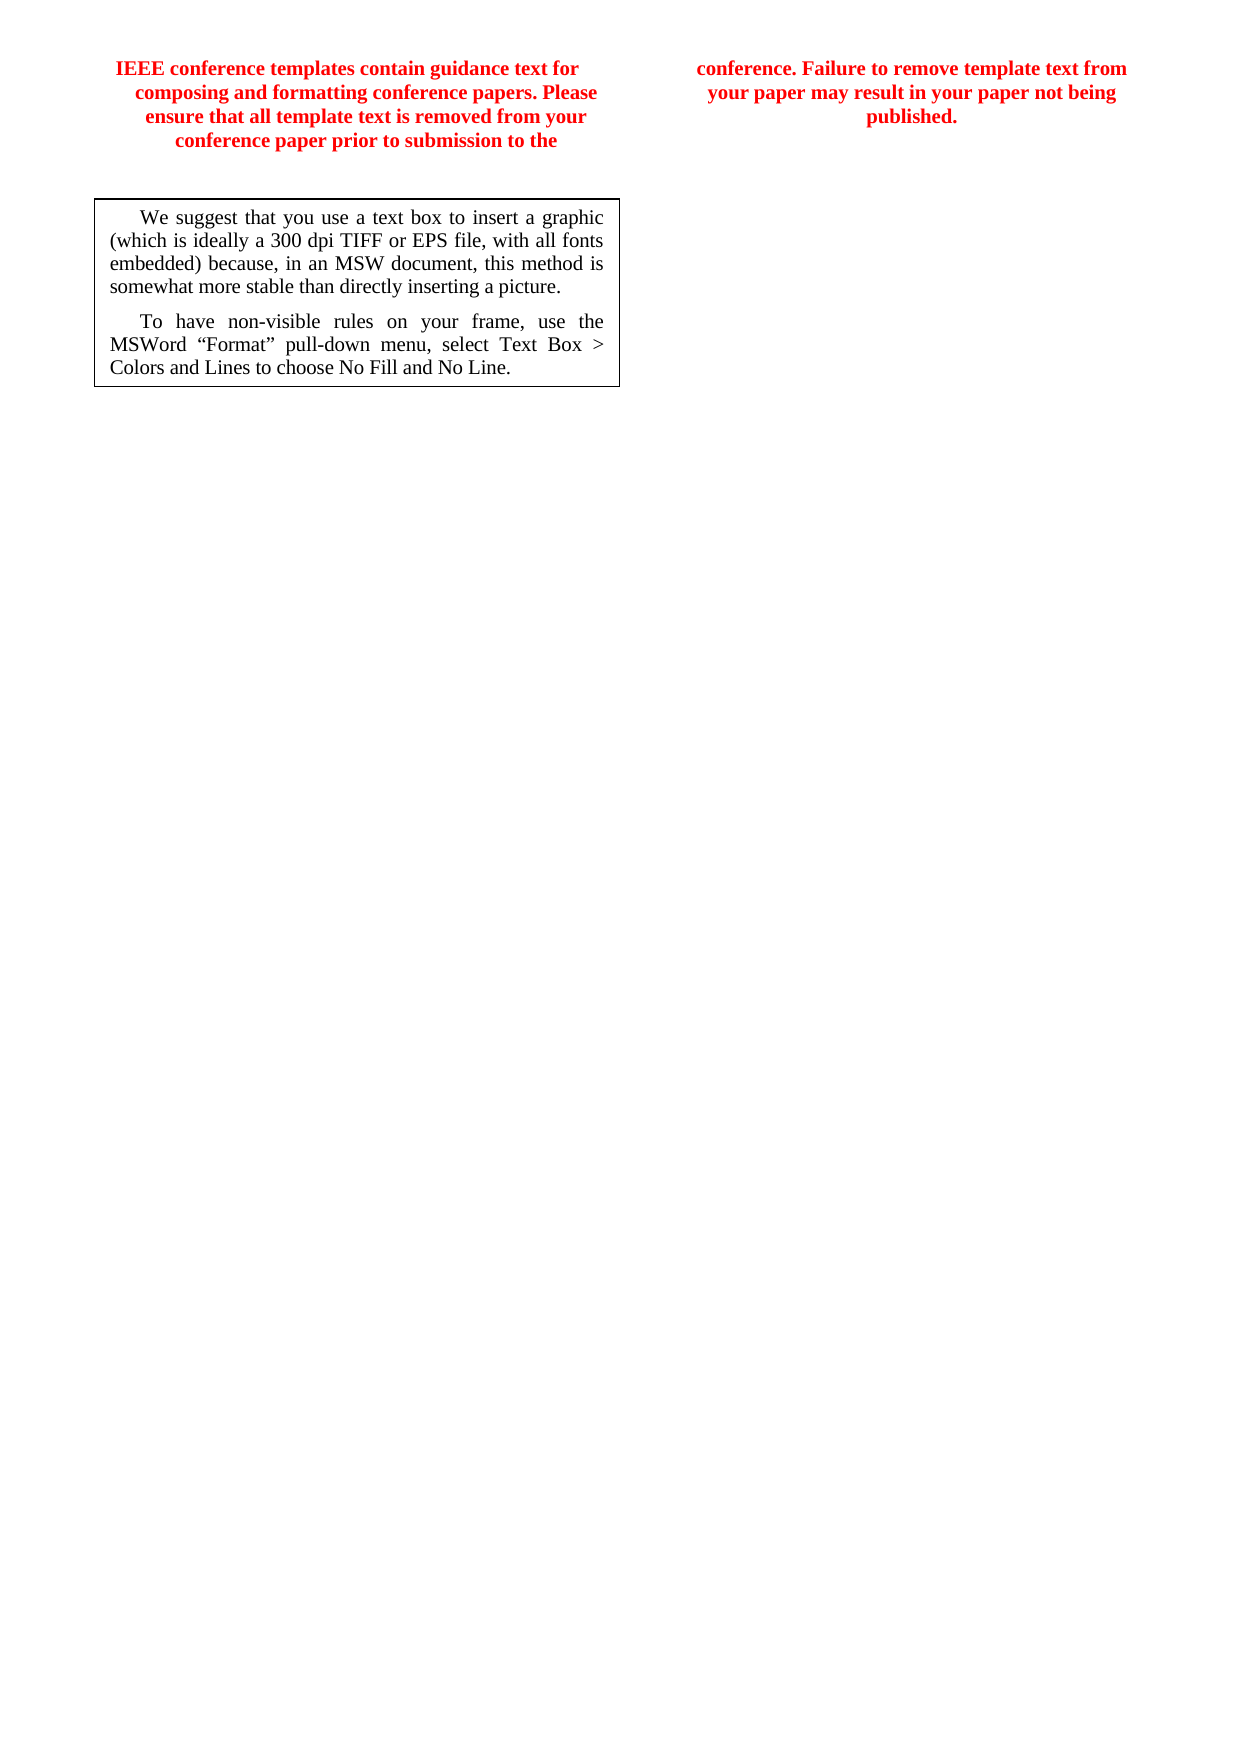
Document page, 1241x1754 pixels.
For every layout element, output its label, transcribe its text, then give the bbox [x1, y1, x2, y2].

list IEEE conference templates contain guidance text for composing and formatting conference papers. Please ensure that all template text is removed from your conference paper prior to submission to the conference. Failure to remove template text from your paper may result in your paper not being published. [93, 56, 601, 152]
list IEEE conference templates contain guidance text for composing and formatting conference papers. Please ensure that all template text is removed from your conference paper prior to submission to the conference. Failure to remove template text from your paper may result in your paper not being published. [639, 56, 1147, 128]
